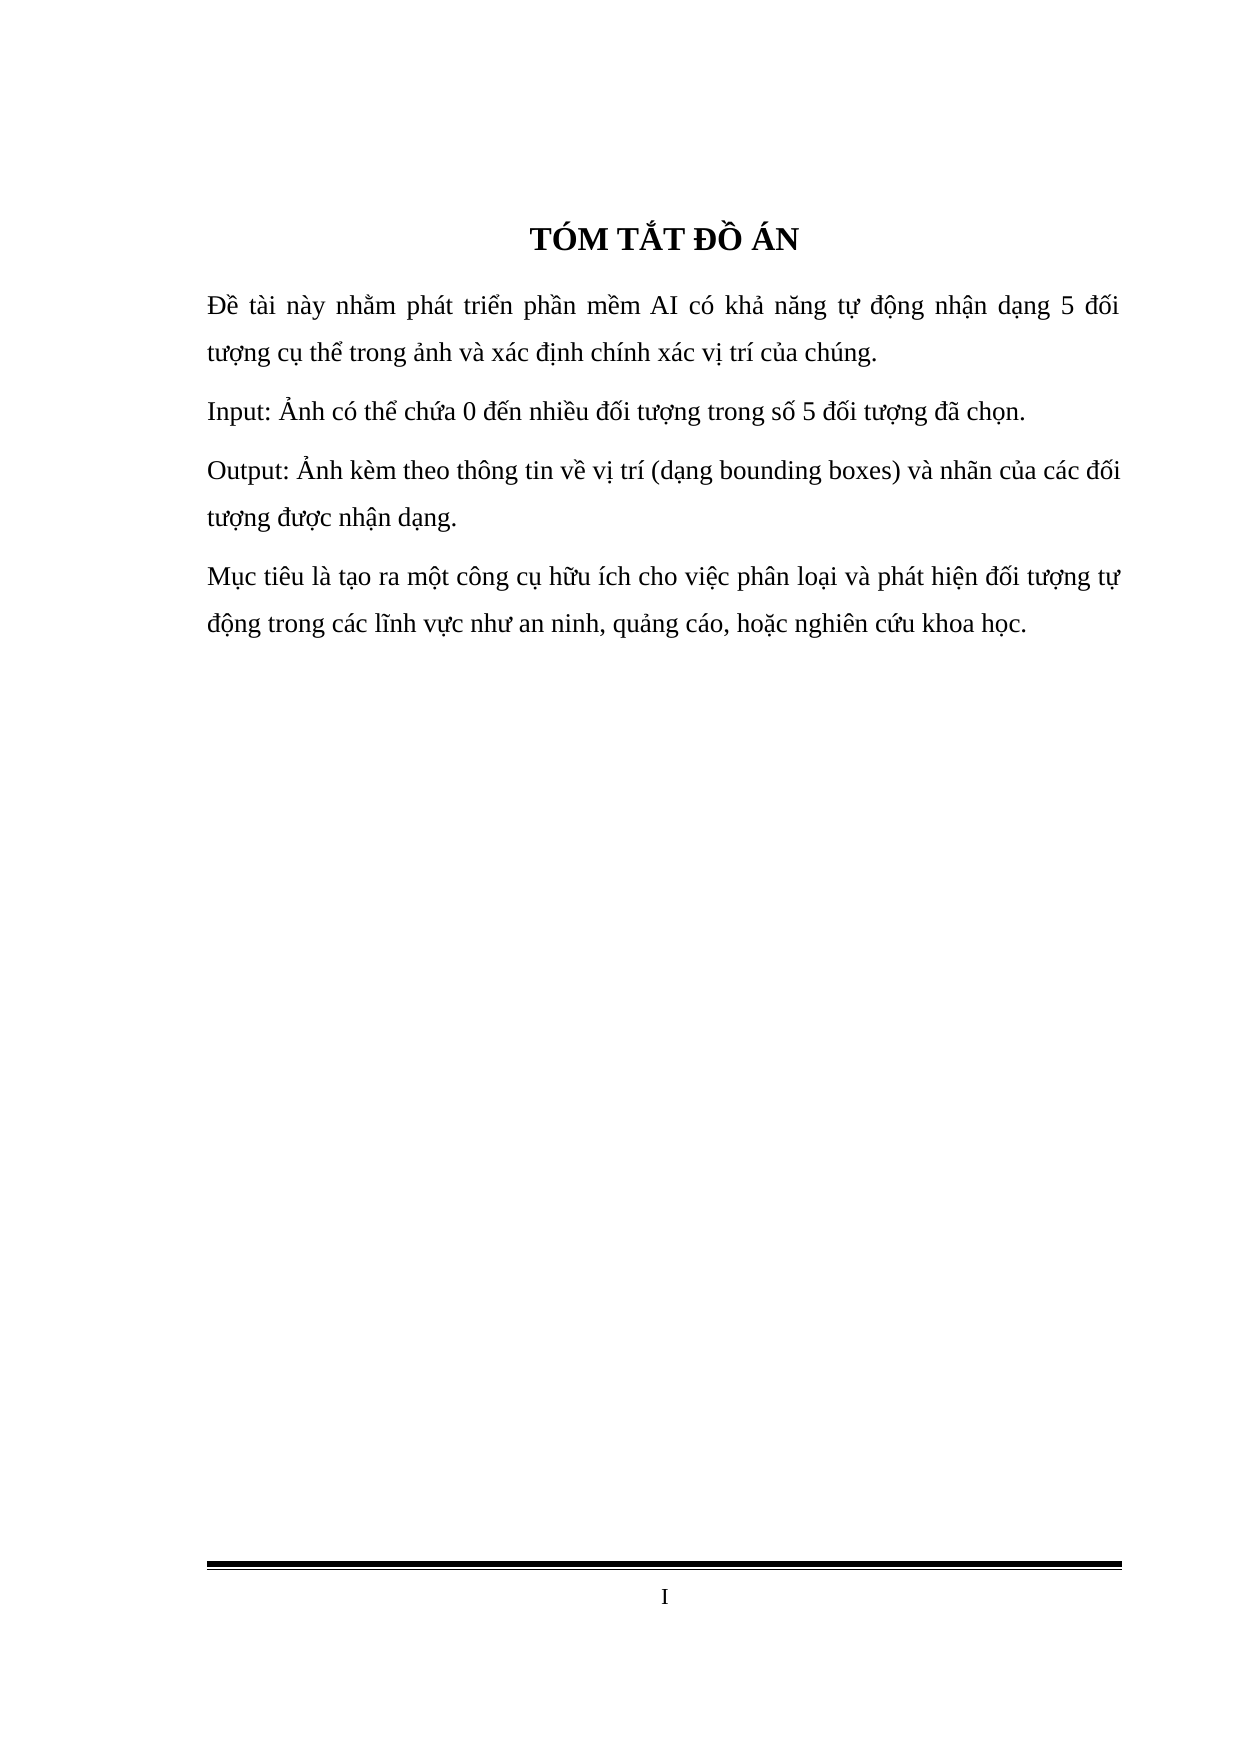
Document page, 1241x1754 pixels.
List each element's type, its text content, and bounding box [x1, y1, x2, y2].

text Mục tiêu là tạo ra một công cụ hữu ích cho việc phân loại và phát hiện đối tượng tự động trong các lĩnh vực như an ninh, quảng cáo, hoặc nghiên cứu khoa học. [207, 560, 1122, 638]
text Output: Ảnh kèm theo thông tin về vị trí (dạng bounding boxes) và nhãn của các đối tượng được nhận dạng. [207, 454, 1122, 532]
text TÓM TẮT ĐỒ ÁN [207, 219, 1122, 258]
text Đề tài này nhằm phát triển phần mềm AI có khả năng tự động nhận dạng 5 đối tượng cụ thể trong ảnh và xác định chính xác vị trí của chúng. [207, 289, 1122, 367]
text Input: Ảnh có thể chứa 0 đến nhiều đối tượng trong số 5 đối tượng đã chọn. [207, 395, 1122, 426]
